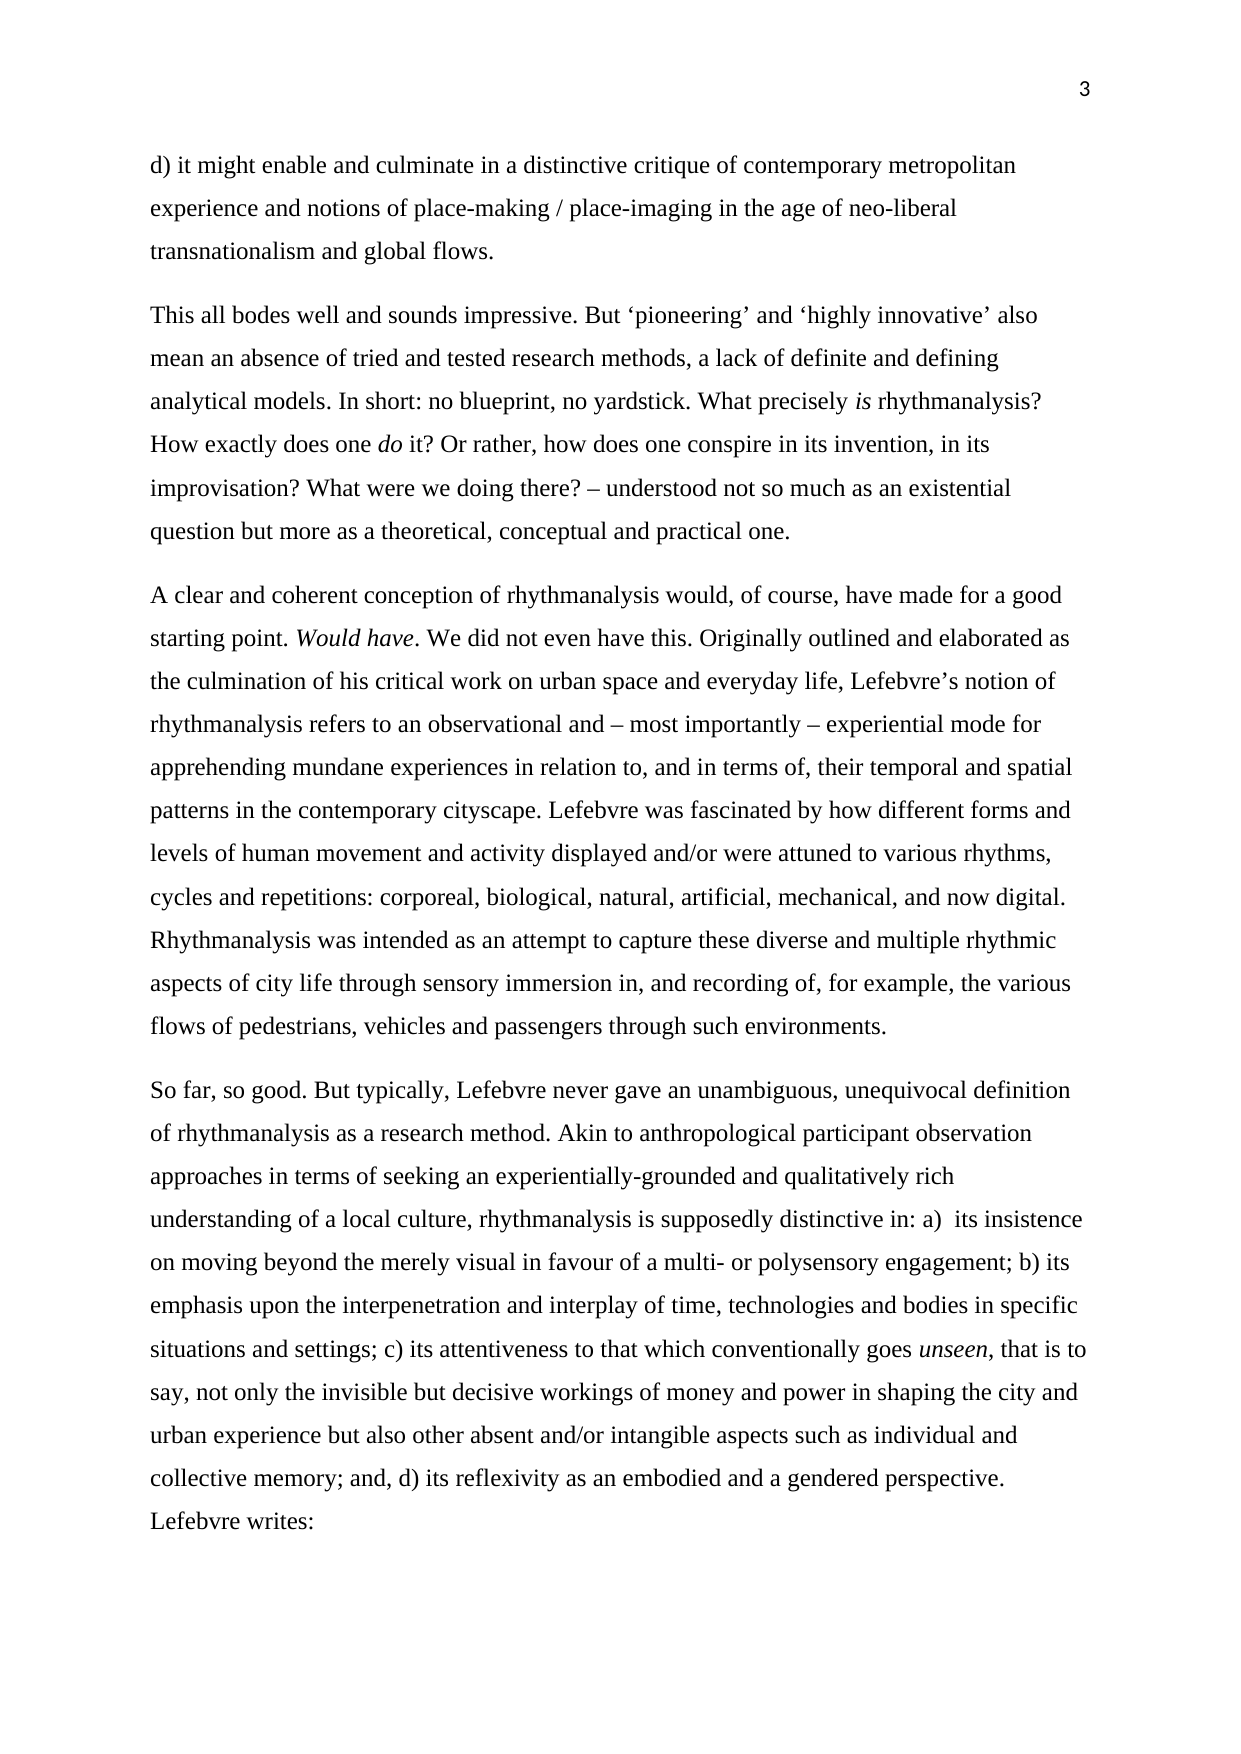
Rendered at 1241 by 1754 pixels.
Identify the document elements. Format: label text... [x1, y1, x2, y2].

text A clear and coherent conception of rhythmanalysis would, of course, have made for a good starting point. Would have. We did not even have this. Originally outlined and elaborated as the culmination of his critical work on urban space and everyday life, Lefebvre’s notion of rhythmanalysis refers to an observational and – most importantly – experiential mode for apprehending mundane experiences in relation to, and in terms of, their temporal and spatial patterns in the contemporary cityscape. Lefebvre was fascinated by how different forms and levels of human movement and activity displayed and/or were attuned to various rhythms, cycles and repetitions: corporeal, biological, natural, artificial, mechanical, and now digital. Rhythmanalysis was intended as an attempt to capture these diverse and multiple rhythmic aspects of city life through sensory immersion in, and recording of, for example, the various flows of pedestrians, vehicles and passengers through such environments. [150, 580, 1090, 1040]
text So far, so good. But typically, Lefebvre never gave an unambiguous, unequivocal definition of rhythmanalysis as a research method. Akin to anthropological participant observation approaches in terms of seeking an experientially-grounded and qualitatively rich understanding of a local culture, rhythmanalysis is supposedly distinctive in: a) its insistence on moving beyond the merely visual in favour of a multi- or polysensory engagement; b) its emphasis upon the interpenetration and interplay of time, technologies and bodies in specific situations and settings; c) its attentiveness to that which conventionally goes unseen, that is to say, not only the invisible but decisive workings of money and power in shaping the city and urban experience but also other absent and/or intangible aspects such as individual and collective memory; and, d) its reflexivity as an embodied and a gendered perspective. Lefebvre writes: [150, 1075, 1090, 1535]
text This all bodes well and sounds impressive. But ‘pioneering’ and ‘highly innovative’ also mean an absence of tried and tested research methods, a lack of definite and defining analytical models. In short: no blueprint, no yardstick. What precisely is rhythmanalysis? How exactly does one do it? Or rather, how does one conspire in its invention, in its improvisation? What were we doing there? – understood not so much as an existential question but more as a theoretical, conceptual and practical one. [150, 300, 1090, 544]
text d) it might enable and culminate in a distinctive critique of contemporary metropolitan experience and notions of place-making / place-imaging in the age of neo-liberal transnationalism and global flows. [150, 150, 1090, 265]
